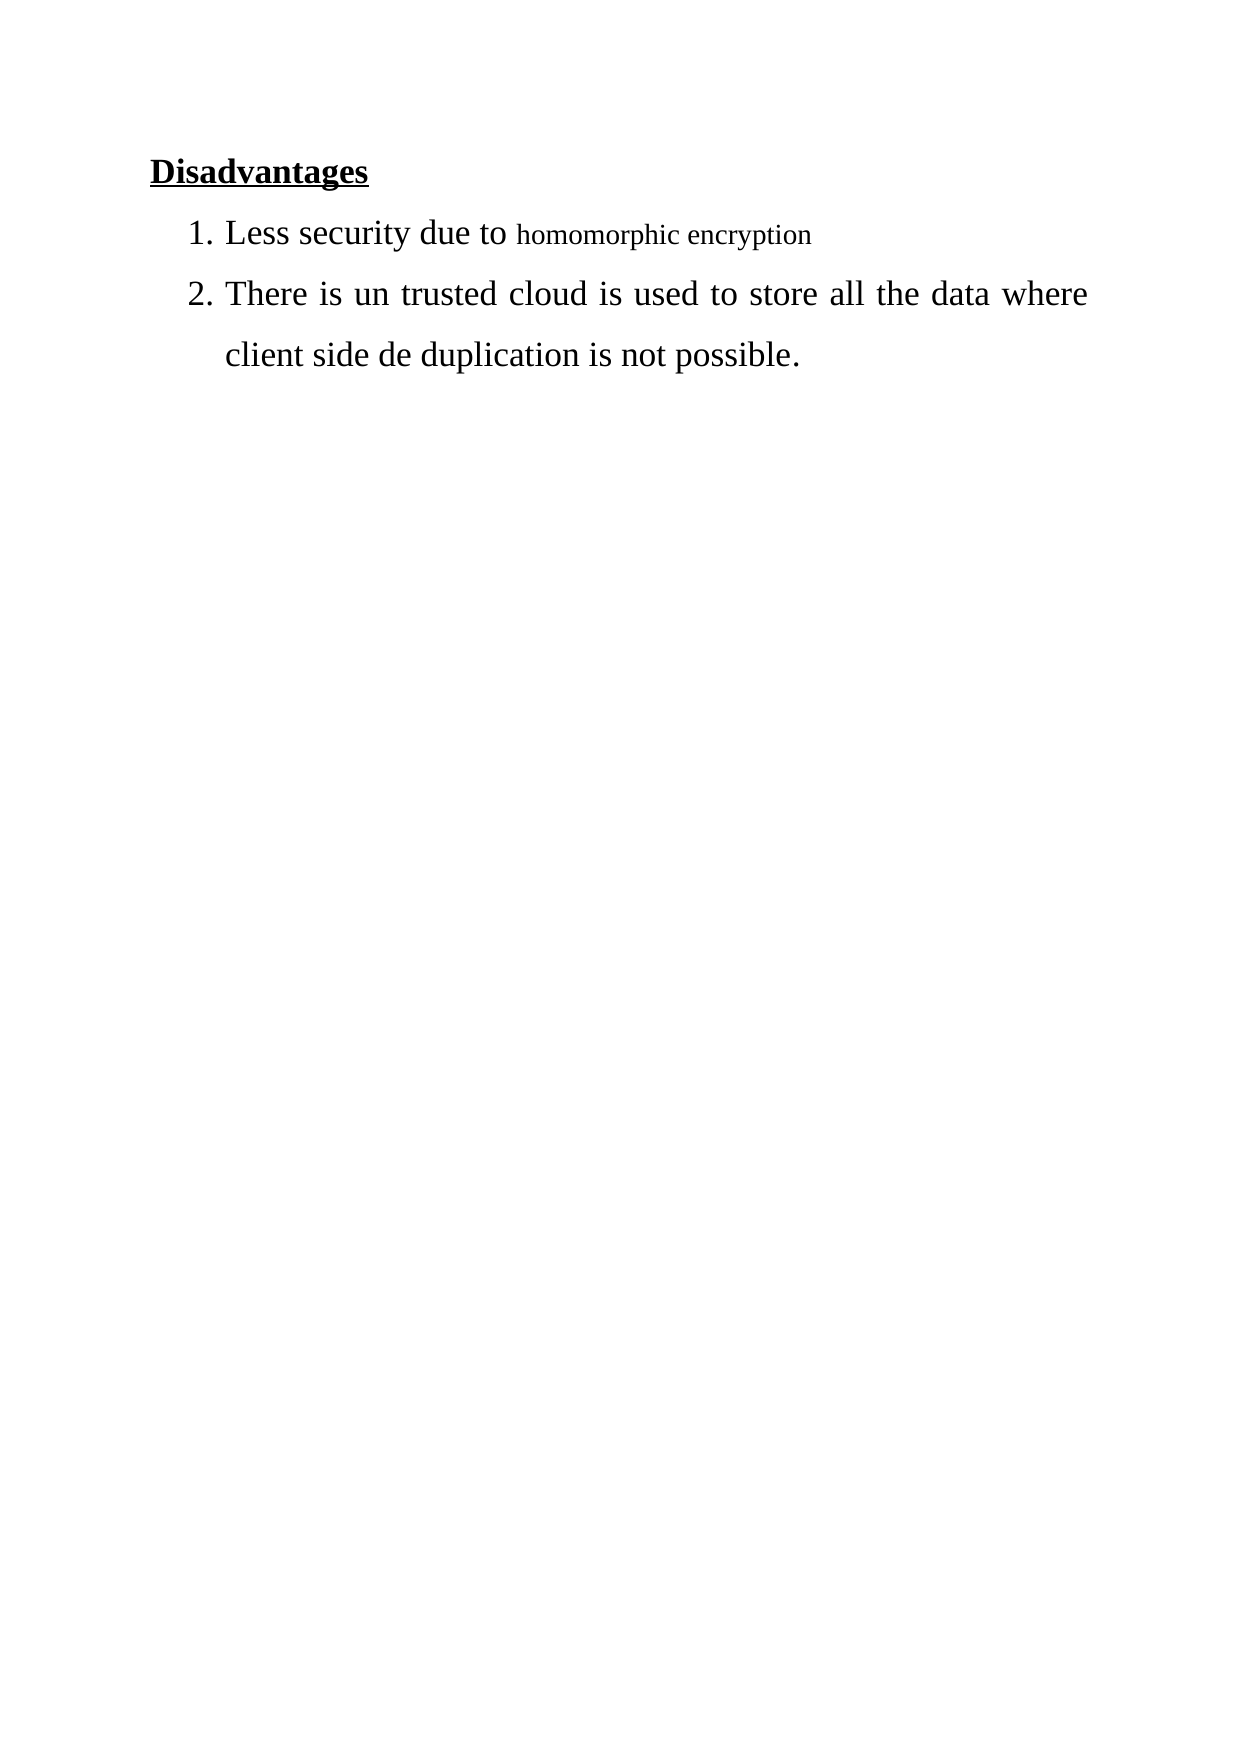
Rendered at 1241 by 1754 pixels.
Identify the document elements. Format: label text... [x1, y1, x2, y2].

list There is un trusted cloud is used to store all the data where client side de duplication is not possible. [187, 272, 1090, 374]
text Disadvantages [150, 150, 1090, 191]
list Less security due to homomorphic encryption [187, 211, 1090, 252]
